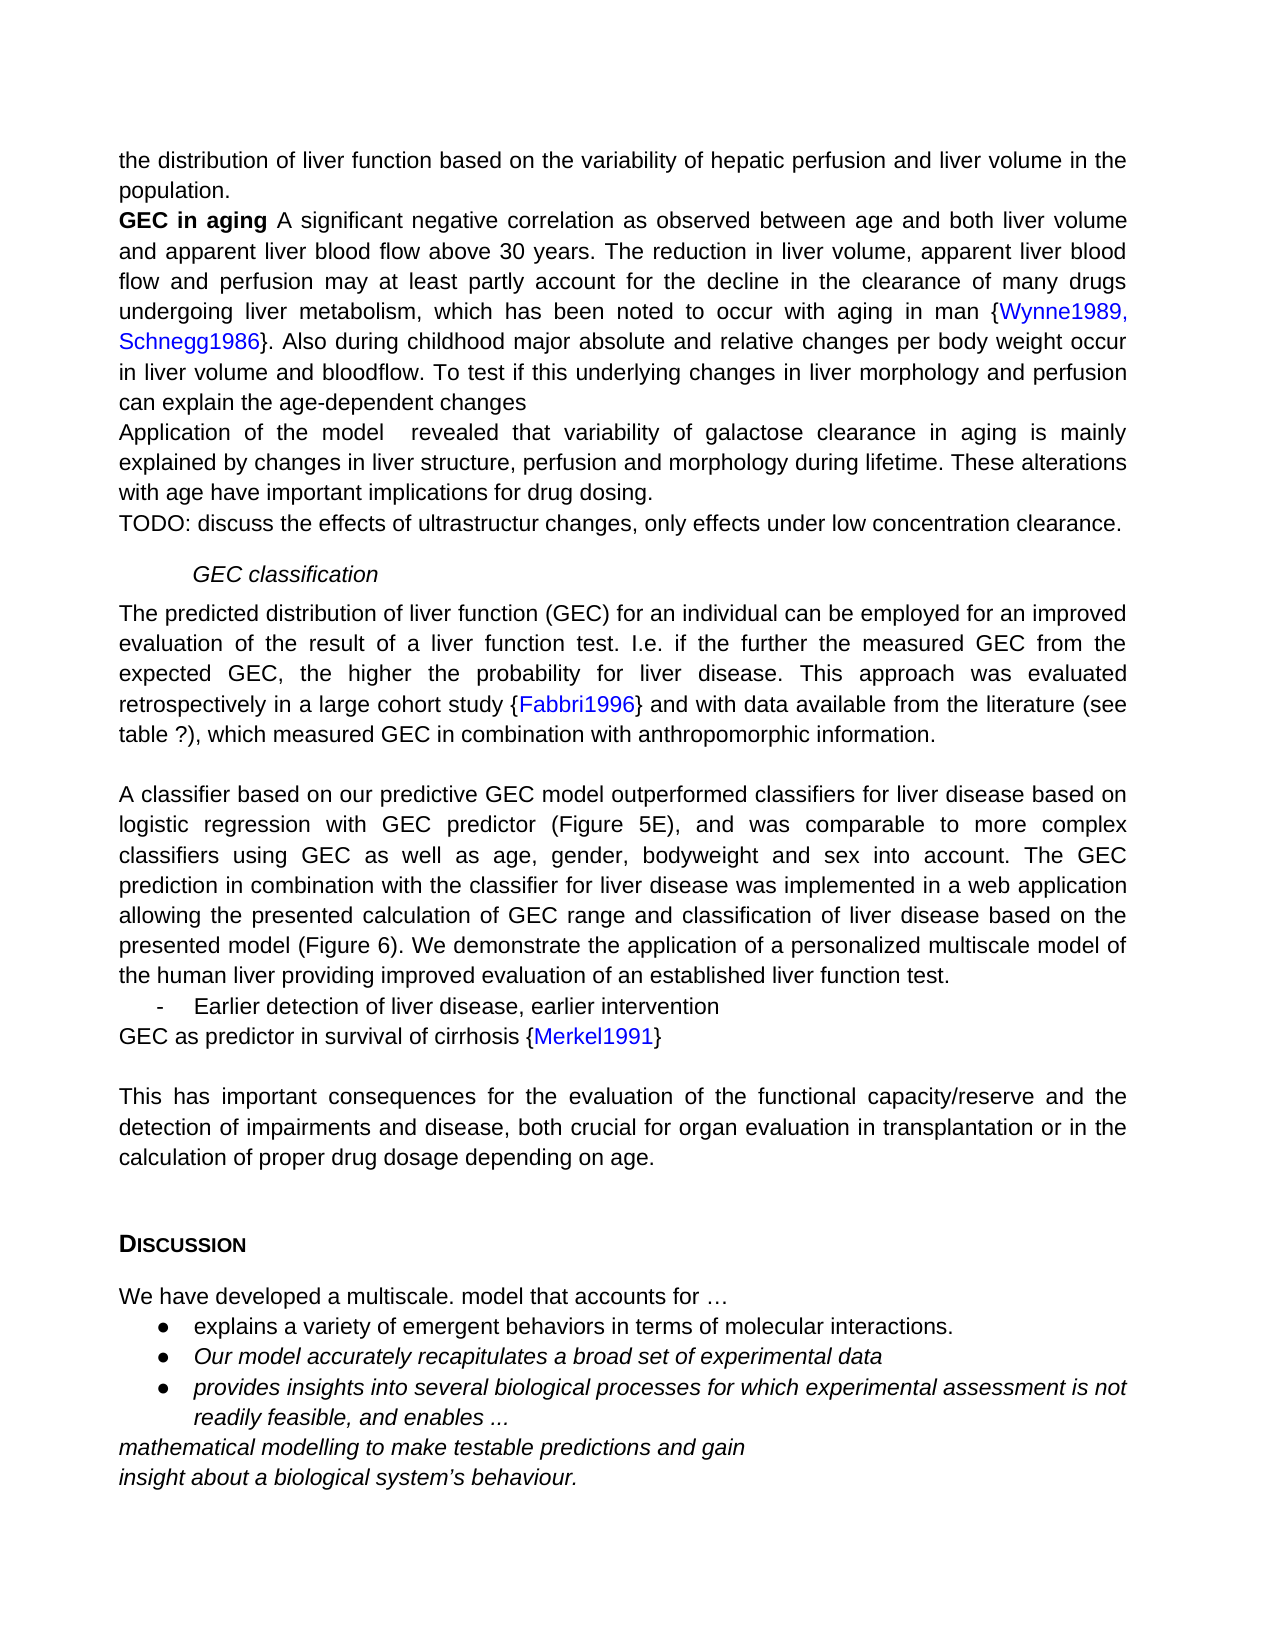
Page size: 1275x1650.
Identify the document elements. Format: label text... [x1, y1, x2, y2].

text A classifier based on our predictive GEC model outperformed classifiers for liver disease based on logistic regression with GEC predictor (Figure 5E), and was comparable to more complex classifiers using GEC as well as age, gender, bodyweight and sex into account. The GEC prediction in combination with the classifier for liver disease was implemented in a web application allowing the presented calculation of GEC range and classification of liver disease based on the presented model (Figure 6). We demonstrate the application of a personalized multiscale model of the human liver providing improved evaluation of an established liver function test. [118, 781, 1128, 989]
list Earlier detection of liver disease, earlier intervention [156, 993, 1128, 1019]
text We have developed a multiscale. model that accounts for … [118, 1283, 1128, 1309]
text GEC in aging A significant negative correlation as observed between age and both liver volume and apparent liver blood flow above 30 years. The reduction in liver volume, apparent liver blood flow and perfusion may at least partly account for the decline in the clearance of many drugs undergoing liver metabolism, which has been noted to occur with aging in man {Wynne1989, Schnegg1986}. Also during childhood major absolute and relative changes per body weight occur in liver volume and bloodflow. To test if this underlying changes in liver morphology and perfusion can explain the age-dependent changes [118, 207, 1128, 415]
list explains a variety of emergent behaviors in terms of molecular interactions. [156, 1313, 1128, 1339]
list provides insights into several biological processes for which experimental assessment is not readily feasible, and enables ... [156, 1373, 1128, 1430]
text insight about a biological system’s behaviour. [118, 1464, 1128, 1491]
text The predicted distribution of liver function (GEC) for an individual can be employed for an improved evaluation of the result of a liver function test. I.e. if the further the measured GEC from the expected GEC, the higher the probability for liver disease. This approach was evaluated retrospectively in a large cohort study {Fabbri1996} and with data available from the literature (see table ?), which measured GEC in combination with anthropomorphic information. [118, 600, 1128, 747]
text Application of the model revealed that variability of galactose clearance in aging is mainly explained by changes in liver structure, perfusion and morphology during lifetime. These alterations with age have important implications for drug dosing. [118, 419, 1128, 506]
list Our model accurately recapitulates a broad set of experimental data [156, 1343, 1128, 1370]
text This has important consequences for the evaluation of the functional capacity/reserve and the detection of impairments and disease, both crucial for organ evaluation in transplantation or in the calculation of proper drug dosage depending on age. [118, 1083, 1128, 1170]
text GEC as predictor in survival of cirrhosis {Merkel1991} [118, 1023, 1128, 1049]
subtitle Discussion [118, 1229, 1128, 1258]
text TODO: discuss the effects of ultrastructur changes, only effects under low concentration clearance. [118, 509, 1128, 536]
text mathematical modelling to make testable predictions and gain [118, 1434, 1128, 1460]
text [118, 147, 1128, 203]
subtitle GEC classification [192, 561, 1128, 587]
